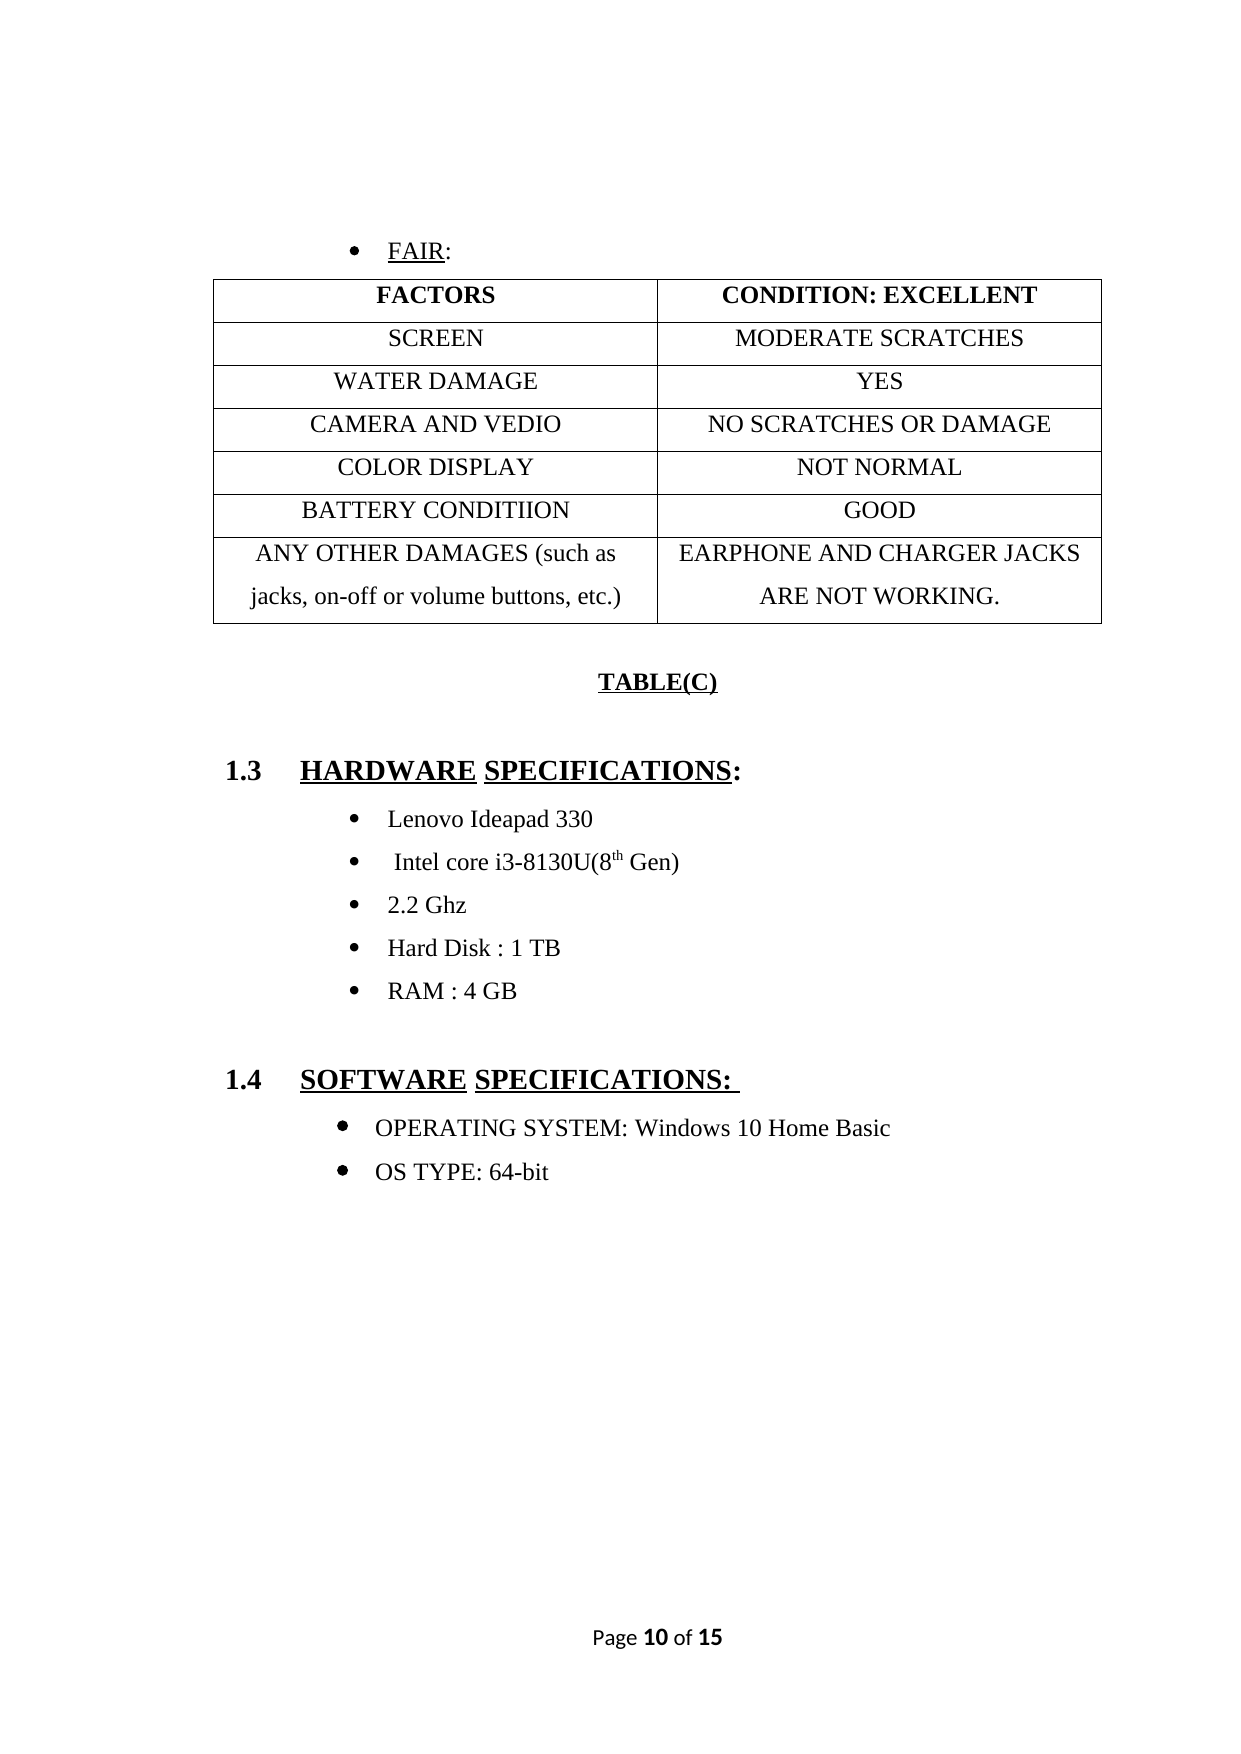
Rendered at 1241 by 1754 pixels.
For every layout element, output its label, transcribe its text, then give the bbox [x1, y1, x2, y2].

list RAM : 4 GB [350, 976, 1090, 1005]
list Hard Disk : 1 TB [350, 933, 1090, 962]
list SOFTWARE SPECIFICATIONS: [225, 1062, 1090, 1096]
list HARDWARE SPECIFICATIONS: [225, 753, 1090, 787]
table_cell BATTERY CONDITIION [214, 495, 657, 537]
table_cell NOT NORMAL [658, 452, 1101, 494]
table_cell YES [658, 366, 1101, 408]
list OS TYPE: 64-bit [337, 1157, 1090, 1187]
table_cell MODERATE SCRATCHES [658, 323, 1101, 365]
table_cell NO SCRATCHES OR DAMAGE [658, 409, 1101, 451]
list OPERATING SYSTEM: Windows 10 Home Basic [337, 1113, 1090, 1142]
list Intel core i3-8130U(8th Gen) [350, 847, 1090, 876]
table_header FACTORS [214, 280, 657, 322]
table_cell GOOD [658, 495, 1101, 537]
table_cell ANY OTHER DAMAGES (such as jacks, on-off or volume buttons, etc.) [214, 538, 657, 623]
table_header CONDITION: EXCELLENT [658, 280, 1101, 322]
table_cell CAMERA AND VEDIO [214, 409, 657, 451]
table_cell EARPHONE AND CHARGER JACKS ARE NOT WORKING. [658, 538, 1101, 623]
table_cell COLOR DISPLAY [214, 452, 657, 494]
list FAIR: [350, 236, 1090, 265]
table_cell SCREEN [214, 323, 657, 365]
list Lenovo Ideapad 330 [350, 804, 1090, 832]
list 2.2 Ghz [350, 890, 1090, 919]
table_cell WATER DAMAGE [214, 366, 657, 408]
text TABLE(C) [225, 667, 1090, 696]
